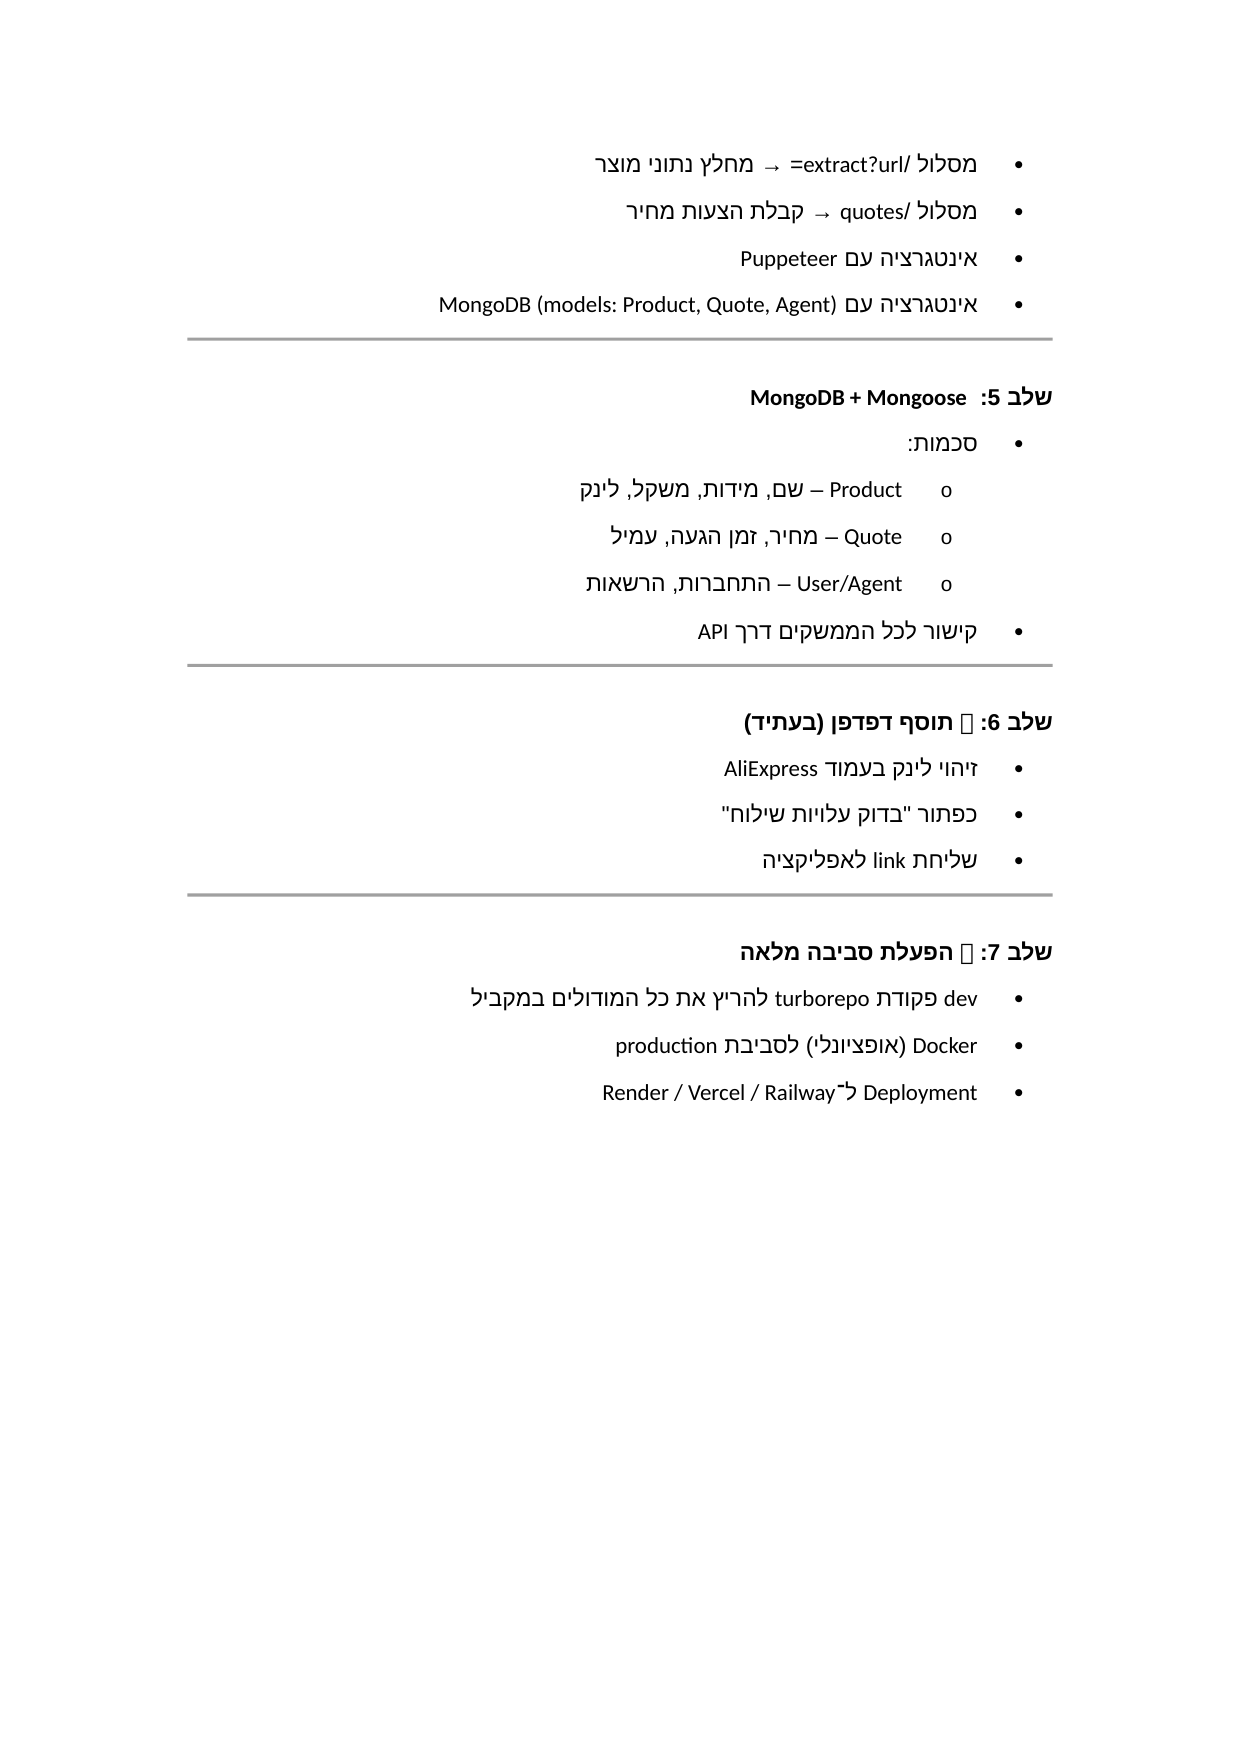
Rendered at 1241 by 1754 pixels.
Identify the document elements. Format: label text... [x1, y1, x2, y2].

list Quote – מחיר, זמן הגעה, עמיל [187, 522, 940, 551]
list אינטגרציה עם MongoDB (models: Product, Quote, Agent) [187, 291, 1015, 319]
list שליחת link לאפליקציה [187, 847, 1015, 874]
list אינטגרציה עם Puppeteer [187, 244, 1015, 272]
list User/Agent – התחברות, הרשאות [187, 569, 940, 598]
list זיהוי לינק בעמוד AliExpress [187, 754, 1015, 783]
list dev פקודת turborepo להריץ את כל המודולים במקביל [187, 984, 1015, 1012]
text שלב 7: 🚀 הפעלת סביבה מלאה [187, 939, 1053, 966]
list מסלול /quotes → קבלת הצעות מחיר [187, 197, 1015, 225]
text שלב 5: 🗃️ MongoDB + Mongoose [187, 383, 1053, 411]
list Docker (אופציונלי) לסביבת production [187, 1031, 1015, 1059]
list Product – שם, מידות, משקל, לינק [187, 475, 940, 503]
list כפתור "בדוק עלויות שילוח" [187, 801, 1015, 828]
list Deployment ל־Render / Vercel / Railway [187, 1078, 1015, 1106]
text שלב 6: 🧩 תוסף דפדפן (בעתיד) [187, 709, 1053, 736]
list קישור לכל הממשקים דרך API [187, 617, 1015, 645]
list סכמות: [187, 429, 1015, 456]
list מסלול /extract?url= → מחלץ נתוני מוצר [187, 150, 1015, 178]
